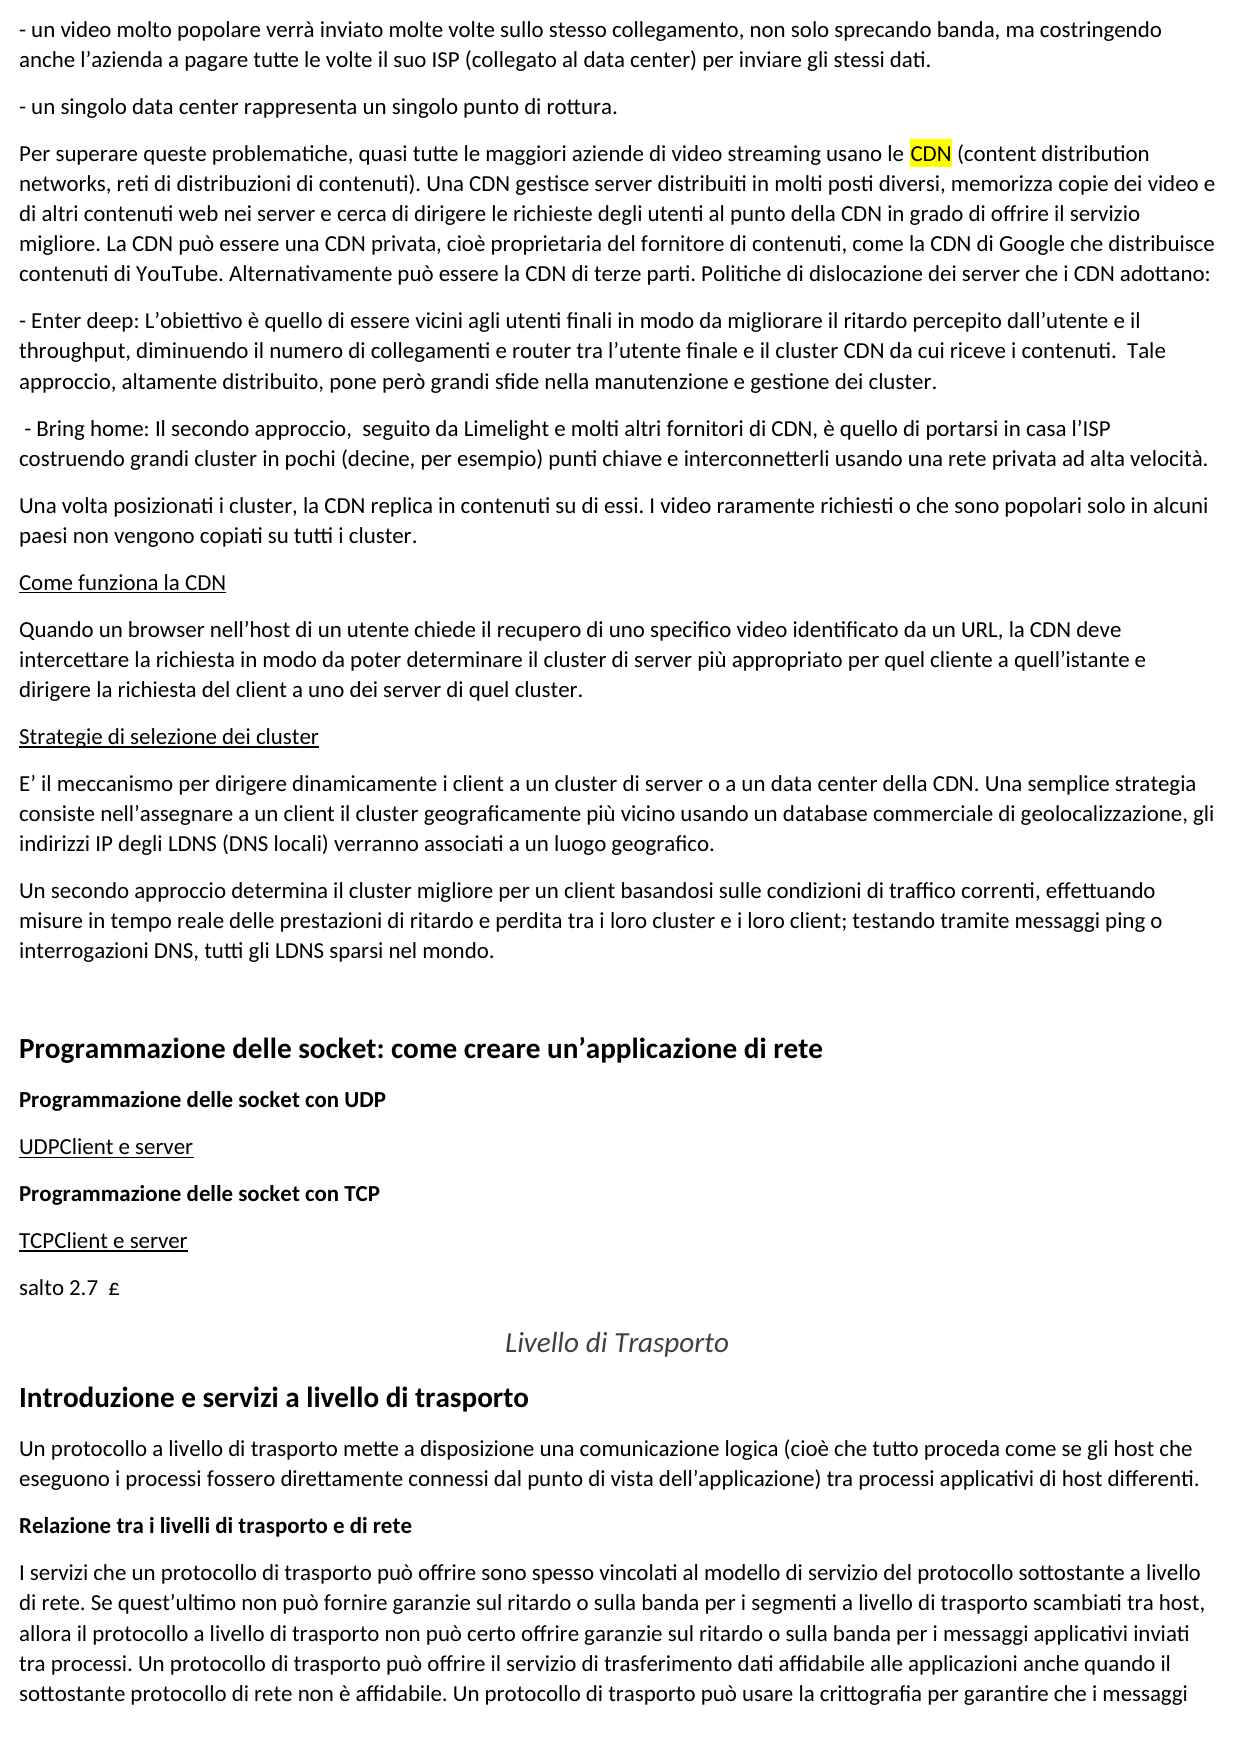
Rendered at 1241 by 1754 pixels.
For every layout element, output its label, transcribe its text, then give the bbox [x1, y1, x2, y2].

text Un secondo approccio determina il cluster migliore per un client basandosi sulle condizioni di traffico correnti, effettuando misure in tempo reale delle prestazioni di ritardo e perdita tra i loro cluster e i loro client; testando tramite messaggi ping o interrogazioni DNS, tutti gli LDNS sparsi nel mondo. [19, 876, 1218, 965]
text Una volta posizionati i cluster, la CDN replica in contenuti su di essi. I video raramente richiesti o che sono popolari solo in alcuni paesi non vengono copiati su tutti i cluster. [19, 491, 1218, 549]
text Relazione tra i livelli di trasporto e di rete [19, 1511, 1218, 1539]
text - un singolo data center rappresenta un singolo punto di rottura. [19, 92, 1218, 120]
text E’ il meccanismo per dirigere dinamicamente i client a un cluster di server o a un data center della CDN. Una semplice strategia consiste nell’assegnare a un client il cluster geograficamente più vicino usando un database commerciale di geolocalizzazione, gli indirizzi IP degli LDNS (DNS locali) verranno associati a un luogo geografico. [19, 769, 1218, 857]
text Programmazione delle socket con UDP [19, 1086, 1218, 1113]
text Quando un browser nell’host di un utente chiede il recupero di uno specifico video identificato da un URL, la CDN deve intercettare la richiesta in modo da poter determinare il cluster di server più appropriato per quel cliente a quell’istante e dirigere la richiesta del client a uno dei server di quel cluster. [19, 615, 1218, 703]
text - un video molto popolare verrà inviato molte volte sullo stesso collegamento, non solo sprecando banda, ma costringendo anche l’azienda a pagare tutte le volte il suo ISP (collegato al data center) per inviare gli stessi dati. [19, 15, 1218, 73]
text Livello di Trasporto [109, 1324, 1128, 1360]
text Strategie di selezione dei cluster [19, 722, 1218, 750]
text - Enter deep: L’obiettivo è quello di essere vicini agli utenti finali in modo da migliorare il ritardo percepito dall’utente e il throughput, diminuendo il numero di collegamenti e router tra l’utente finale e il cluster CDN da cui riceve i contenuti. Tale approccio, altamente distribuito, pone però grandi sfide nella manutenzione e gestione dei cluster. [19, 306, 1218, 395]
text Come funziona la CDN [19, 568, 1218, 596]
text Introduzione e servizi a livello di trasporto [19, 1379, 1218, 1415]
text Per superare queste problematiche, quasi tutte le maggiori aziende di video streaming usano le CDN (content distribution networks, reti di distribuzioni di contenuti). Una CDN gestisce server distribuiti in molti posti diversi, memorizza copie dei video e di altri contenuti web nei server e cerca di dirigere le richieste degli utenti al punto della CDN in grado di offrire il servizio migliore. La CDN può essere una CDN privata, cioè proprietaria del fornitore di contenuti, come la CDN di Google che distribuisce contenuti di YouTube. Alternativamente può essere la CDN di terze parti. Politiche di dislocazione dei server che i CDN adottano: [19, 139, 1218, 288]
text TCPClient e server [19, 1226, 1218, 1254]
text salto 2.7 £ [19, 1273, 1218, 1301]
text Programmazione delle socket: come creare un’applicazione di rete [19, 1030, 1218, 1066]
text Programmazione delle socket con TCP [19, 1179, 1218, 1207]
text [19, 1558, 1218, 1707]
text UDPClient e server [19, 1132, 1218, 1160]
text Un protocollo a livello di trasporto mette a disposizione una comunicazione logica (cioè che tutto proceda come se gli host che eseguono i processi fossero direttamente connessi dal punto di vista dell’applicazione) tra processi applicativi di host differenti. [19, 1434, 1218, 1492]
text - Bring home: Il secondo approccio, seguito da Limelight e molti altri fornitori di CDN, è quello di portarsi in casa l’ISP costruendo grandi cluster in pochi (decine, per esempio) punti chiave e interconnetterli usando una rete privata ad alta velocità. [19, 414, 1218, 472]
